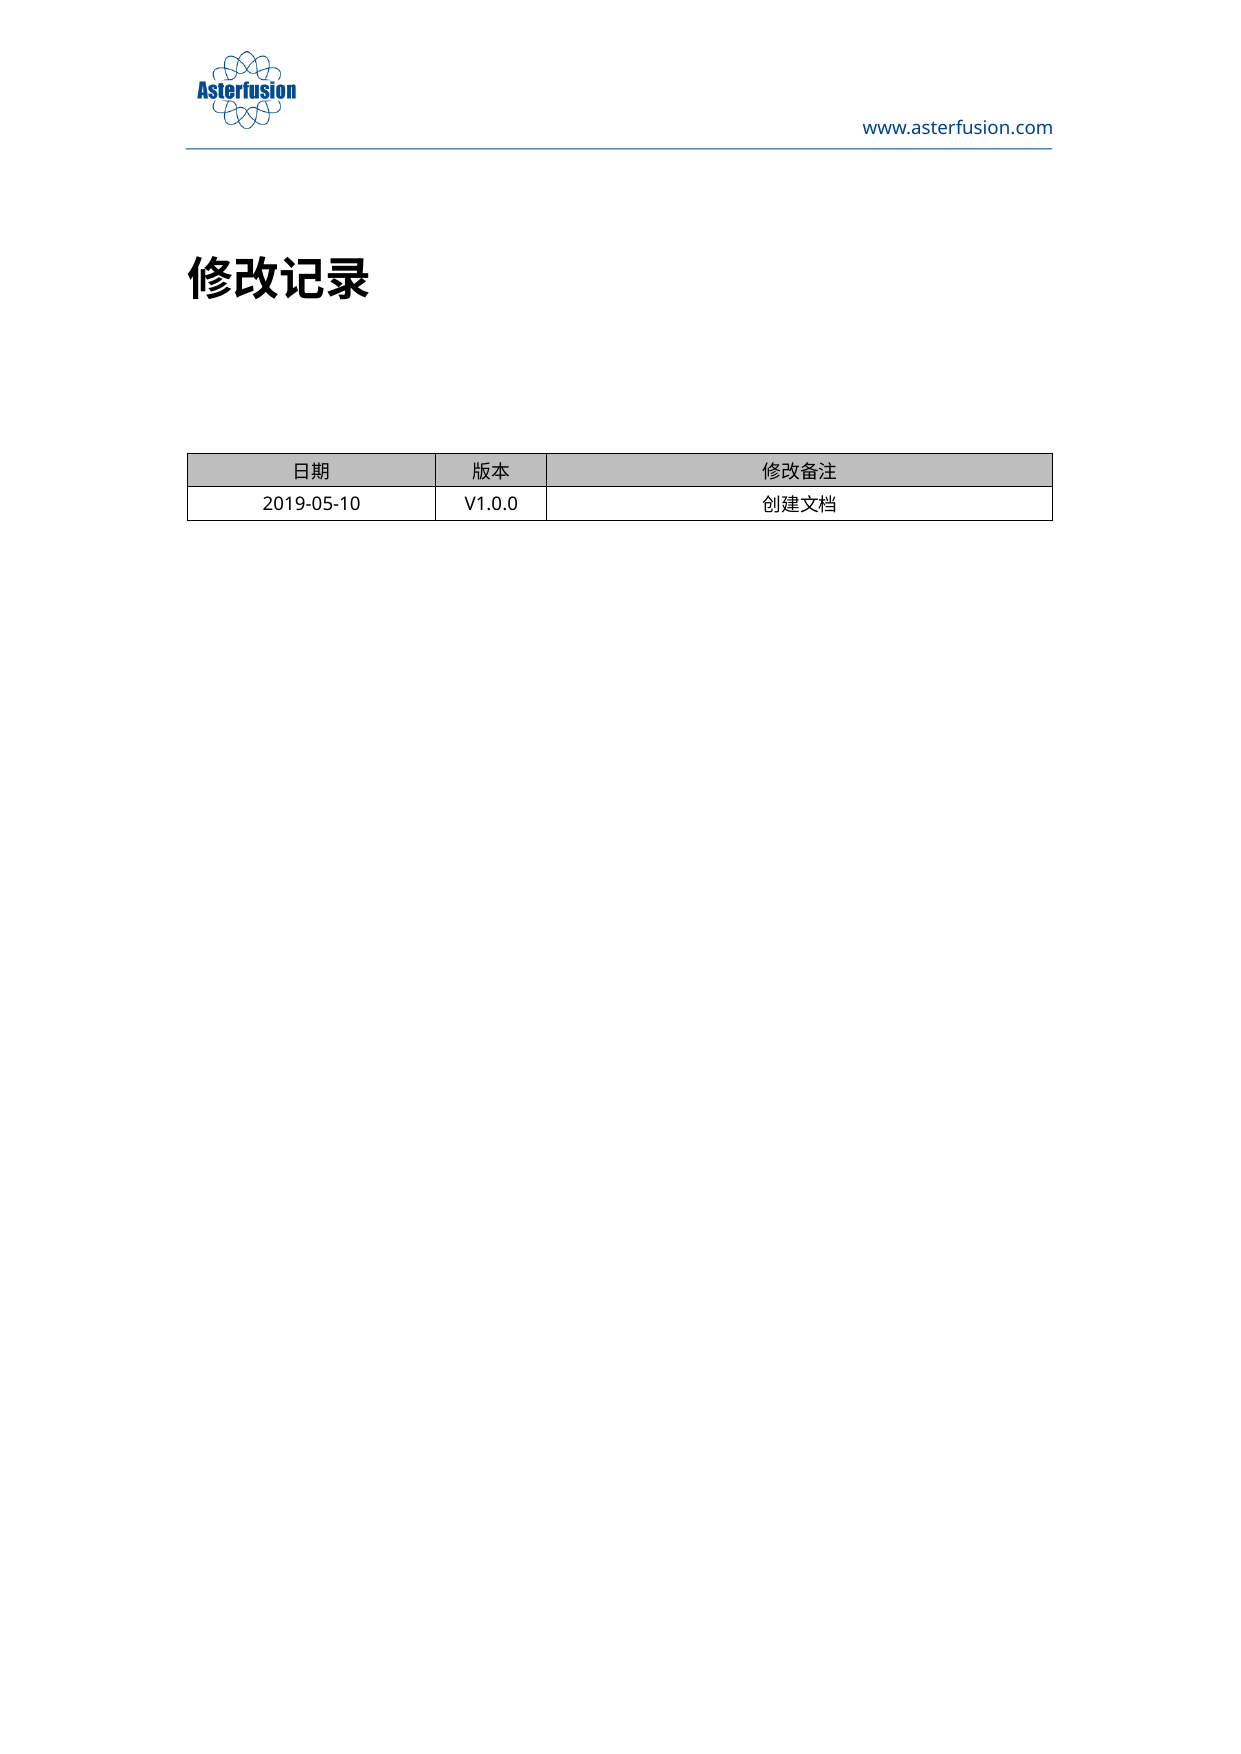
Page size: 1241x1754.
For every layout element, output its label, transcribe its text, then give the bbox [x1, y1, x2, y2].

table_header 修改备注 [547, 454, 1052, 486]
table_cell V1.0.0 [436, 487, 546, 520]
subtitle 修改记录 [187, 227, 1053, 325]
table_header 版本 [436, 454, 546, 486]
table_cell 创建文档 [547, 487, 1052, 520]
table_cell 2019-05-10 [188, 487, 435, 520]
picture [197, 51, 296, 129]
table_header 日期 [188, 454, 435, 486]
